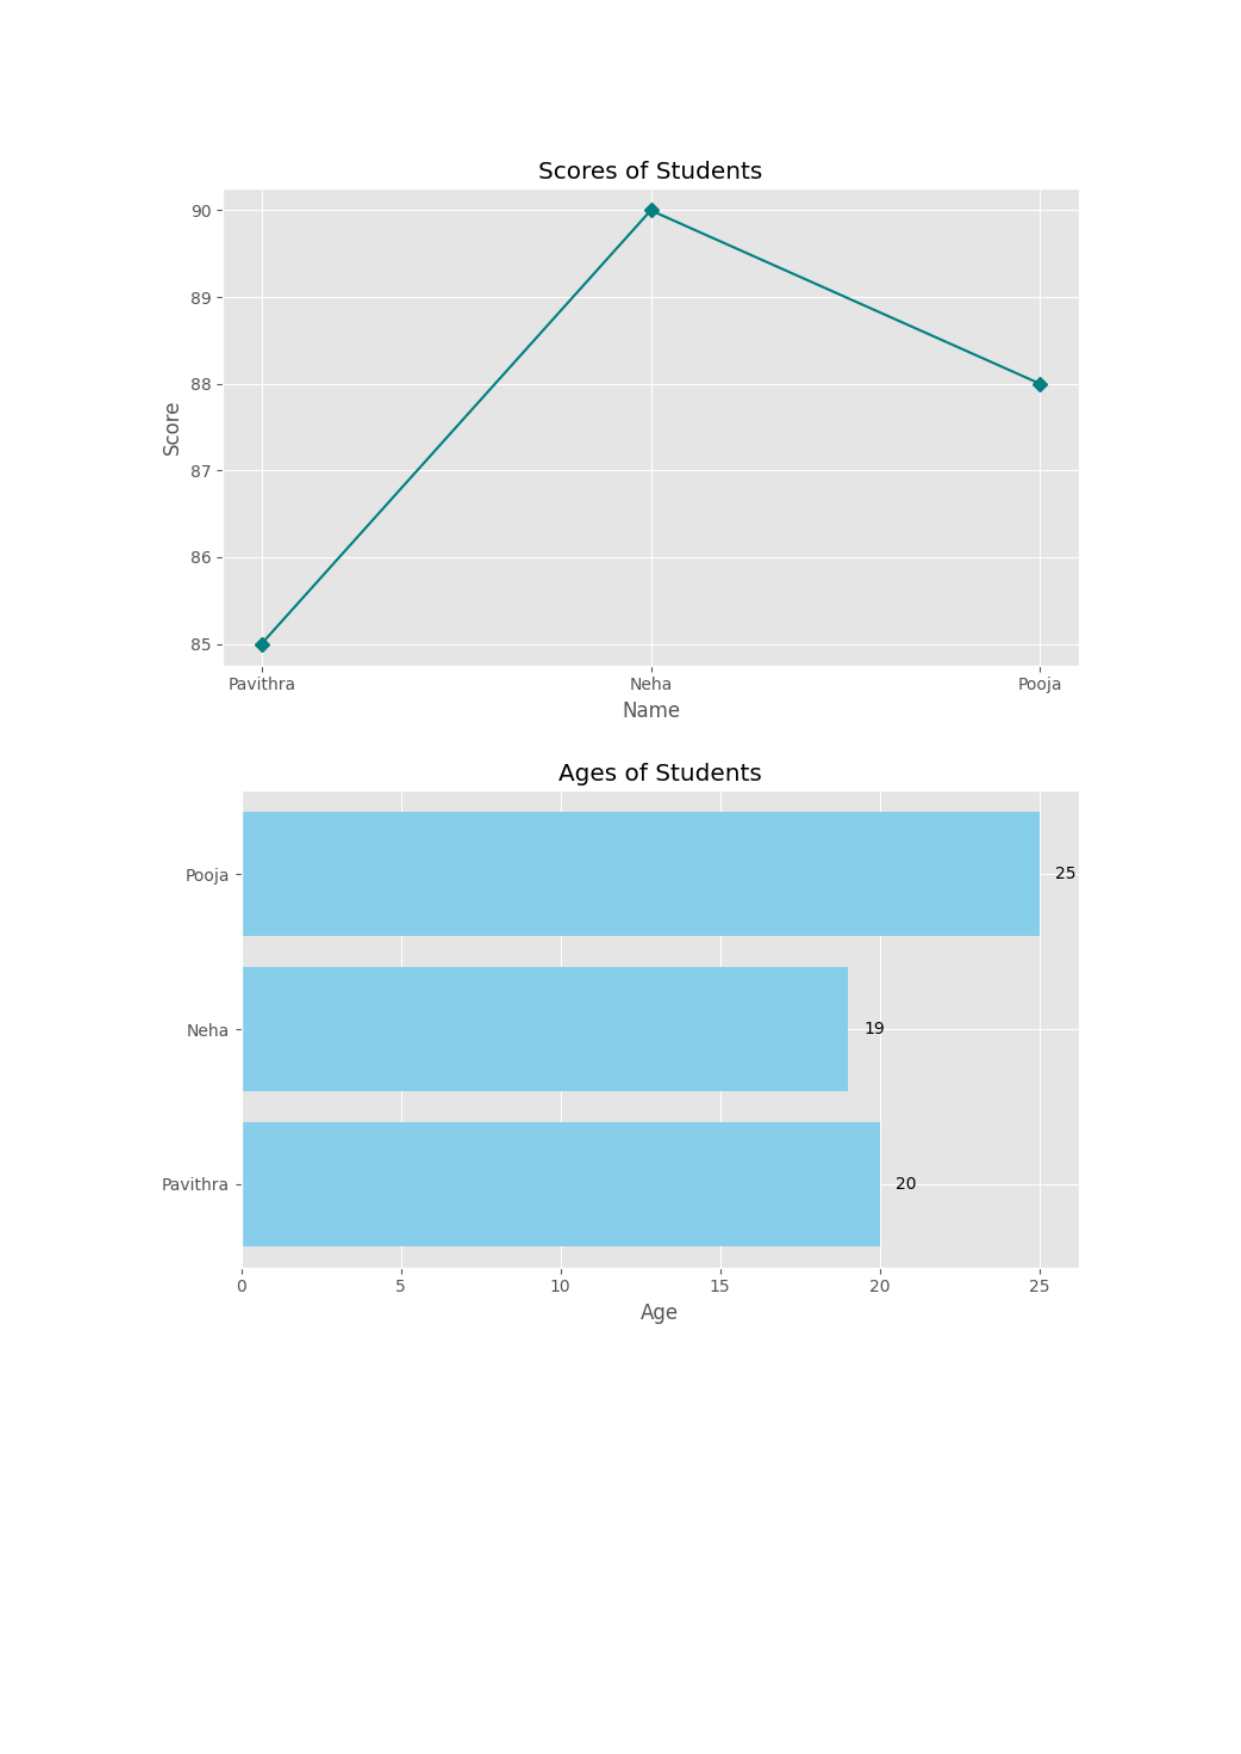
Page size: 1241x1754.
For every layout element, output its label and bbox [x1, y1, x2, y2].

picture [150, 752, 1091, 1336]
picture [150, 150, 1091, 734]
